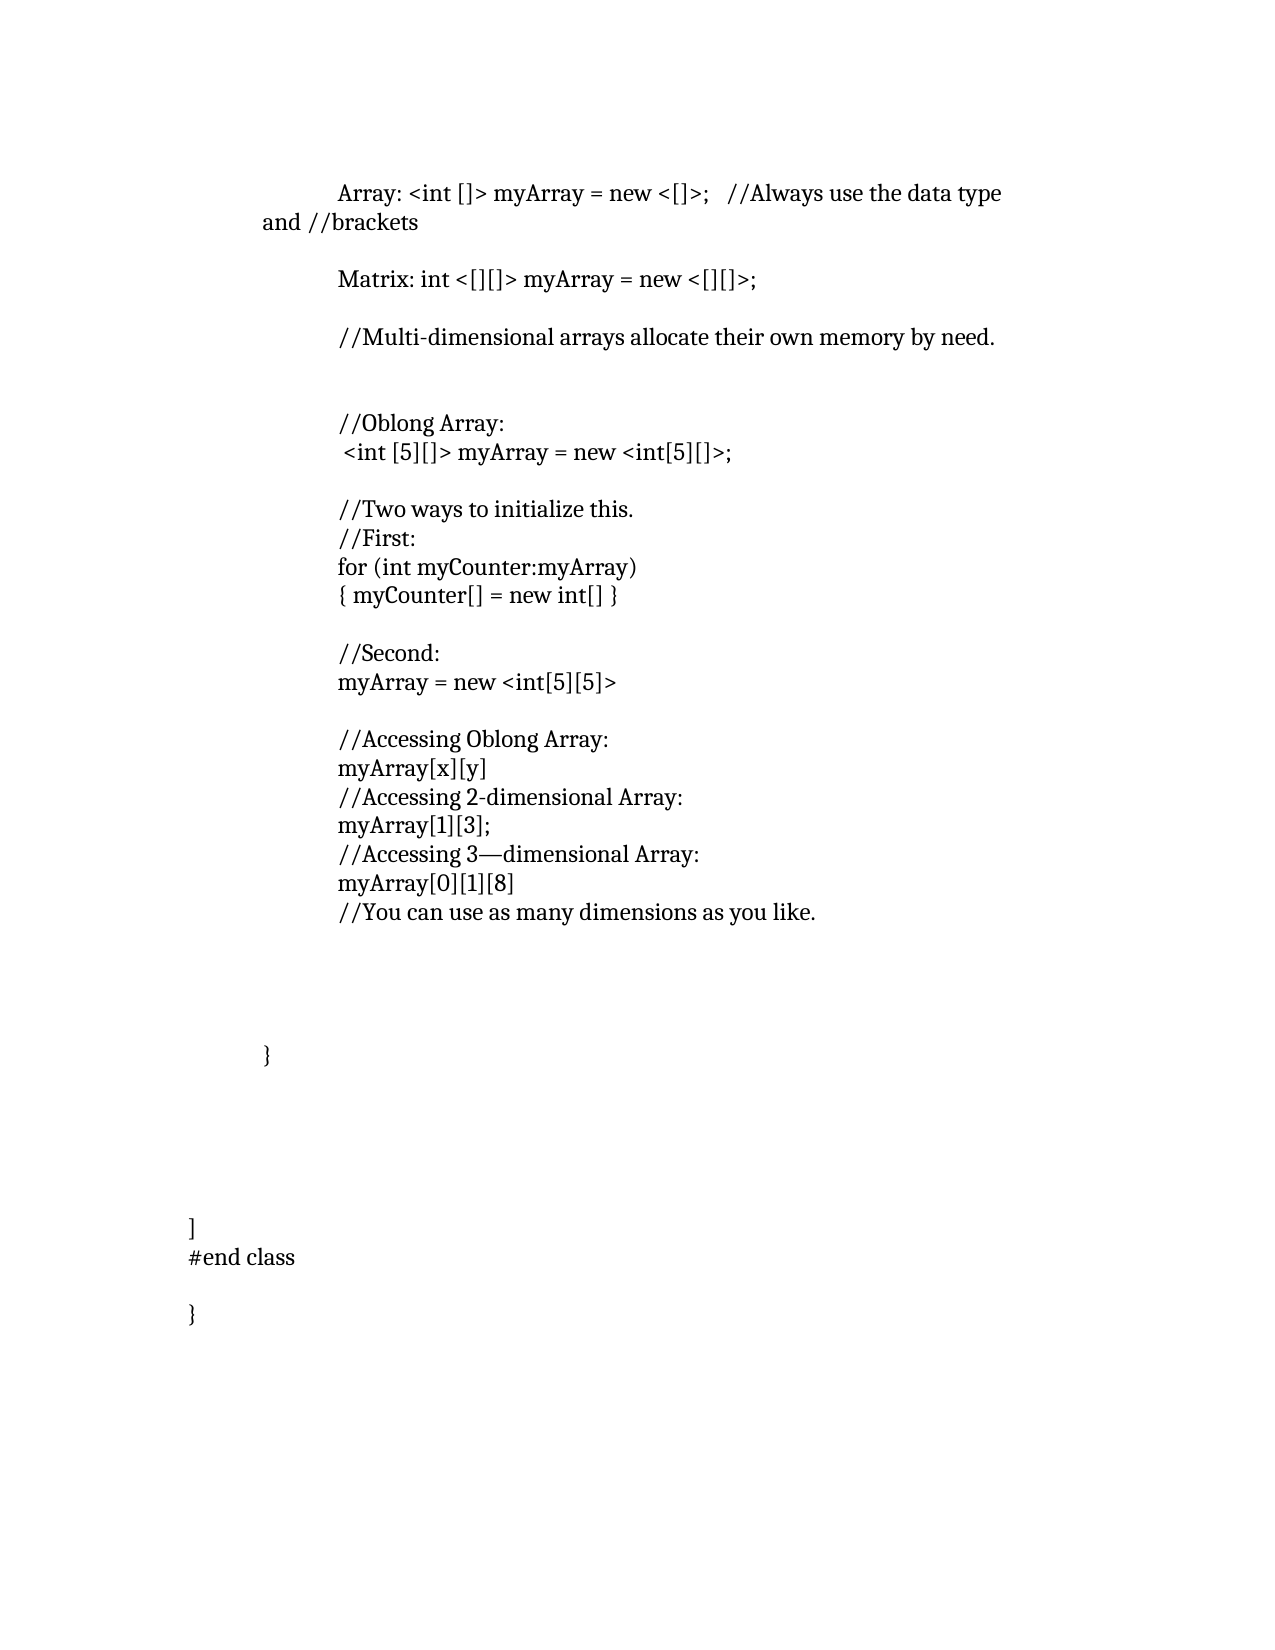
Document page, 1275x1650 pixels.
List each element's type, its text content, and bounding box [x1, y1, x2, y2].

text myArray[0][1][8] [262, 869, 1087, 897]
text myArray[1][3]; [262, 811, 1087, 840]
text //Multi-dimensional arrays allocate their own memory by need. [262, 322, 1087, 351]
text ] [187, 1214, 1087, 1242]
text //Accessing Oblong Array: [262, 725, 1087, 754]
text //Second: [262, 639, 1087, 667]
text { myCounter[] = new int[] } [187, 581, 1087, 610]
text //Two ways to initialize this. [262, 495, 1087, 524]
text myArray[x][y] [262, 754, 1087, 782]
text } [187, 1300, 1087, 1329]
text //Accessing 2-dimensional Array: [262, 782, 1087, 811]
text myArray = new <int[5][5]> [262, 667, 1087, 696]
text //You can use as many dimensions as you like. [262, 897, 1087, 926]
text Array: <int []> myArray = new <[]>; //Always use the data type and //brackets [262, 179, 1087, 236]
text //First: [262, 524, 1087, 552]
text //Accessing 3—dimensional Array: [262, 840, 1087, 869]
text <int [5][]> myArray = new <int[5][]>; [262, 437, 1087, 466]
text #end class [187, 1242, 1087, 1271]
text for (int myCounter:myArray) [262, 552, 1087, 581]
text Matrix: int <[][]> myArray = new <[][]>; [262, 265, 1087, 294]
text //Oblong Array: [262, 409, 1087, 437]
text } [187, 1041, 1087, 1070]
